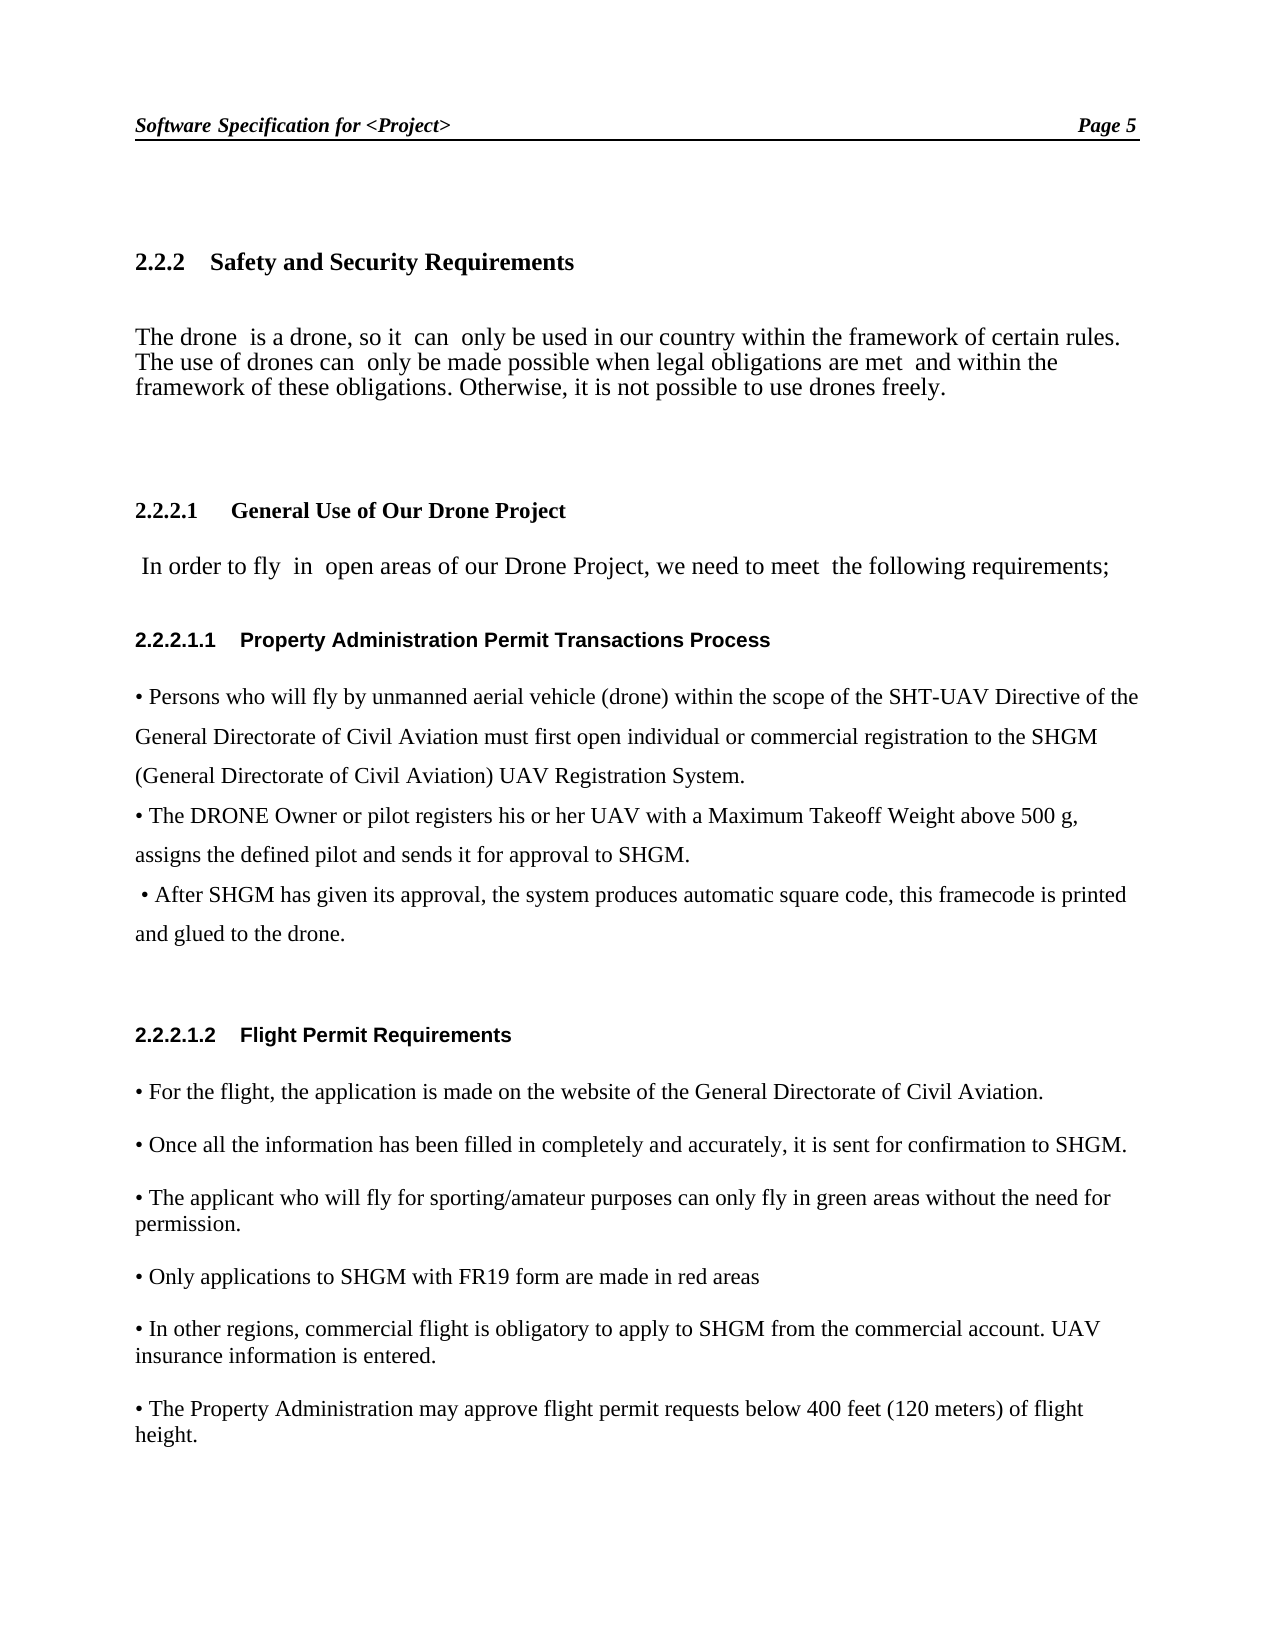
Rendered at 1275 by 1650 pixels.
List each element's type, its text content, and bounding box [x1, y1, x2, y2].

text • After SHGM has given its approval, the system produces automatic square code, this framecode is printed and glued to the drone. [135, 881, 1140, 947]
text • The DRONE Owner or pilot registers his or her UAV with a Maximum Takeoff Weight above 500 g, assigns the defined pilot and sends it for approval to SHGM. [135, 802, 1140, 868]
text The drone is a drone, so it can only be used in our country within the framework of certain rules. The use of drones can only be made possible when legal obligations are met and within the framework of these obligations. Otherwise, it is not possible to use drones freely. [135, 325, 1140, 400]
text • The applicant who will fly for sporting/amateur purposes can only fly in green areas without the need for permission. [135, 1184, 1140, 1236]
text • The Property Administration may approve flight permit requests below 400 feet (120 meters) of flight height. [135, 1394, 1140, 1447]
text • In other regions, commercial flight is obligatory to apply to SHGM from the commercial account. UAV insurance information is entered. [135, 1316, 1140, 1368]
text • Once all the information has been filled in completely and accurately, it is sent for confirmation to SHGM. [135, 1131, 1140, 1157]
subtitle Property Administration Permit Transactions Process [135, 629, 1140, 652]
subtitle Safety and Security Requirements [135, 250, 1140, 275]
subtitle Flight Permit Requirements [135, 1024, 1140, 1047]
text • Persons who will fly by unmanned aerial vehicle (drone) within the scope of the SHT-UAV Directive of the General Directorate of Civil Aviation must first open individual or commercial registration to the SHGM (General Directorate of Civil Aviation) UAV Registration System. [135, 683, 1140, 789]
text • Only applications to SHGM with FR19 form are made in red areas [135, 1263, 1140, 1289]
text • For the flight, the application is made on the website of the General Directorate of Civil Aviation. [135, 1078, 1140, 1105]
subtitle General Use of Our Drone Project [135, 500, 1140, 523]
text In order to fly in open areas of our Drone Project, we need to meet the following requirements; [135, 554, 1140, 579]
